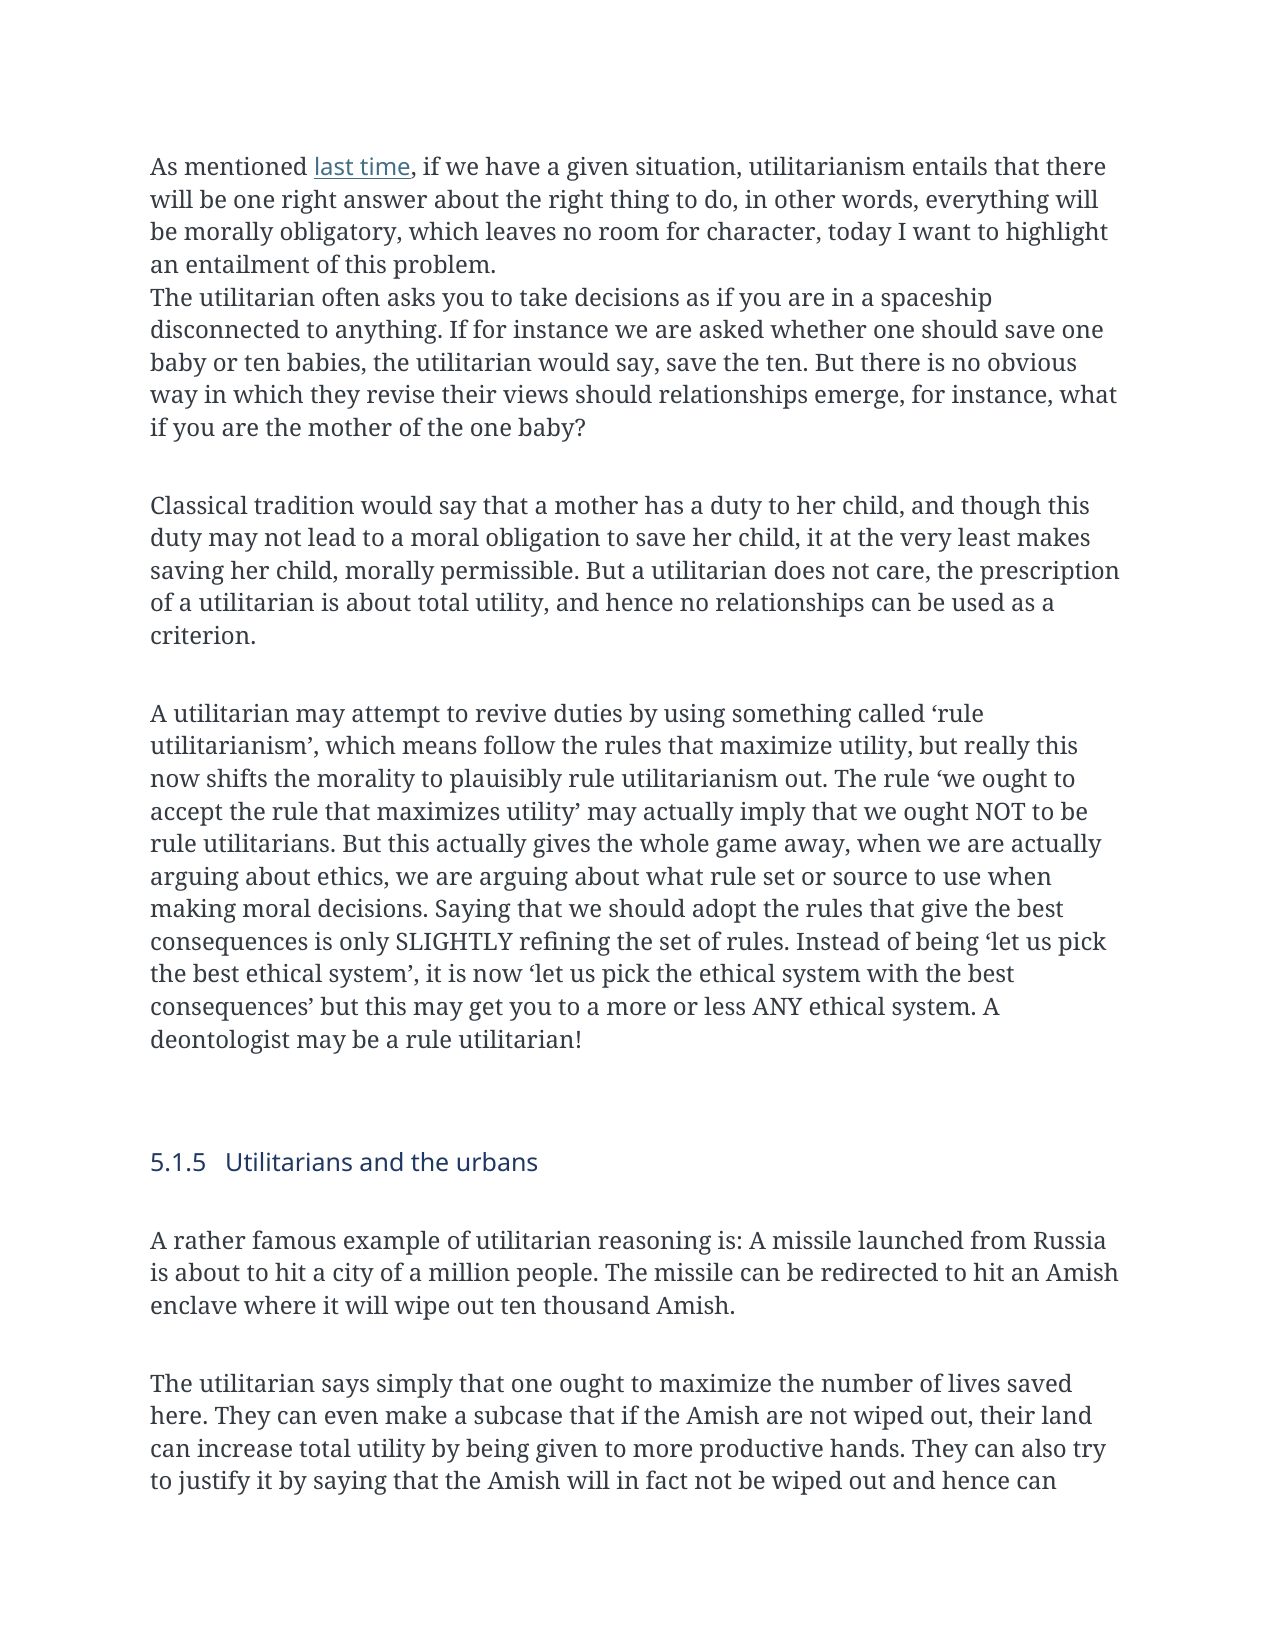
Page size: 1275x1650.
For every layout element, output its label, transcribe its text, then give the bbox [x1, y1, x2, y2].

text The utilitarian often asks you to take decisions as if you are in a spaceship disconnected to anything. If for instance we are asked whether one should save one baby or ten babies, the utilitarian would say, save the ten. But there is no obvious way in which they revise their views should relationships emerge, for instance, what if you are the mother of the one baby? [150, 280, 1125, 443]
text A utilitarian may attempt to revive duties by using something called ‘rule utilitarianism’, which means follow the rules that maximize utility, but really this now shifts the morality to plauisibly rule utilitarianism out. The rule ‘we ought to accept the rule that maximizes utility’ may actually imply that we ought NOT to be rule utilitarians. But this actually gives the whole game away, when we are actually arguing about ethics, we are arguing about what rule set or source to use when making moral decisions. Saying that we should adopt the rules that give the best consequences is only SLIGHTLY refining the set of rules. Instead of being ‘let us pick the best ethical system’, it is now ‘let us pick the ethical system with the best consequences’ but this may get you to a more or less ANY ethical system. A deontologist may be a rule utilitarian! [150, 696, 1125, 1055]
subtitle Utilitarians and the urbans [150, 1145, 1125, 1179]
text Classical tradition would say that a mother has a duty to her child, and though this duty may not lead to a moral obligation to save her child, it at the very least makes saving her child, morally permissible. But a utilitarian does not care, the prescription of a utilitarian is about total utility, and hence no relationships can be used as a criterion. [150, 488, 1125, 651]
text As mentioned last time, if we have a given situation, utilitarianism entails that there will be one right answer about the right thing to do, in other words, everything will be morally obligatory, which leaves no room for character, today I want to highlight an entailment of this problem. [150, 150, 1125, 280]
text A rather famous example of utilitarian reasoning is: A missile launched from Russia is about to hit a city of a million people. The missile can be redirected to hit an Amish enclave where it will wipe out ten thousand Amish. [150, 1223, 1125, 1321]
